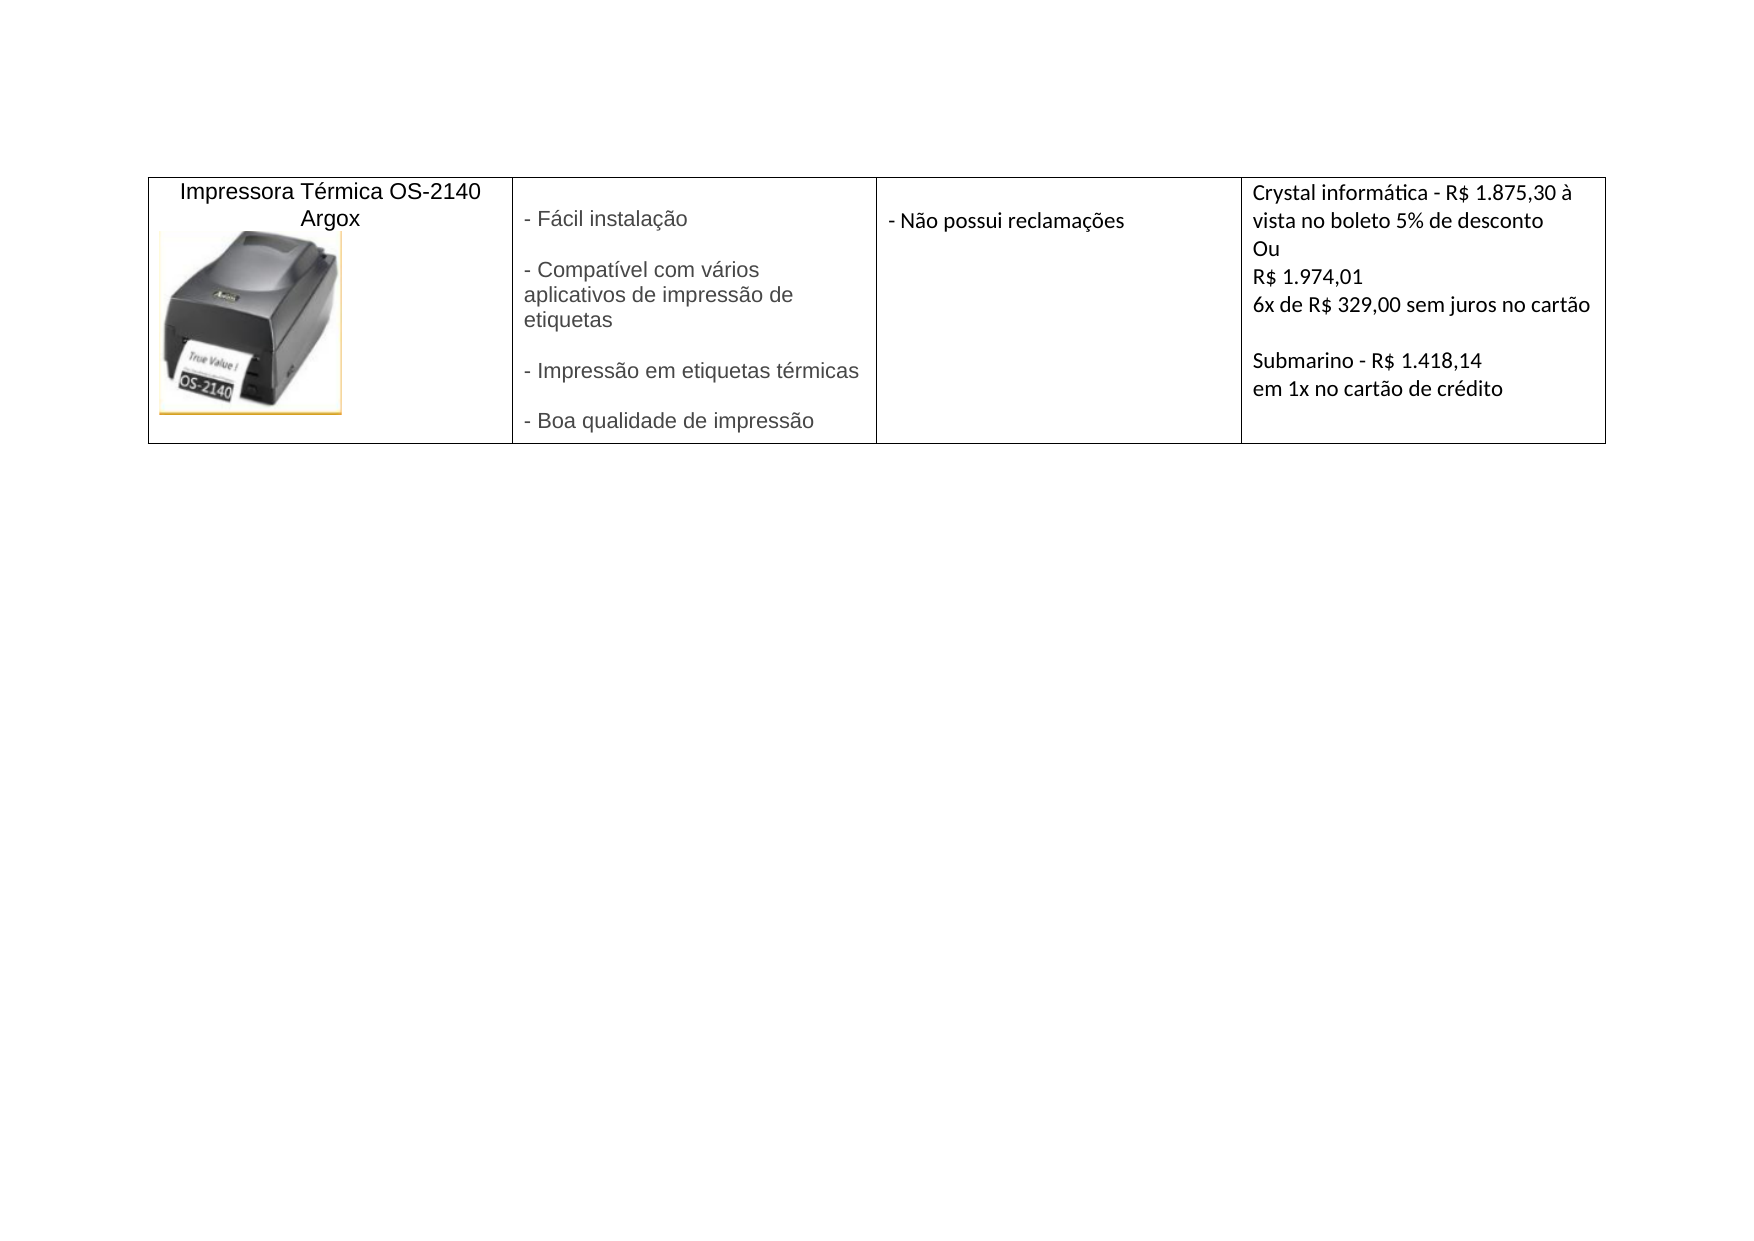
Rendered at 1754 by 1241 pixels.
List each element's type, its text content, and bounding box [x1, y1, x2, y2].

table_cell - Não possui reclamações [877, 178, 1241, 442]
picture [159, 231, 342, 415]
table_cell Impressora Térmica OS-2140 Argox [149, 178, 512, 442]
table_cell - Fácil instalação - Compatível com vários aplicativos de impressão de etiquetas - Impressão em etiquetas térmicas - Boa qualidade de impressão [513, 178, 876, 442]
table_cell Crystal informática - R$ 1.875,30 à vista no boleto 5% de desconto Ou R$ 1.974,01 6x de R$ 329,00 sem juros no cartão Submarino - R$ 1.418,14 em 1x no cartão de crédito [1242, 178, 1605, 442]
